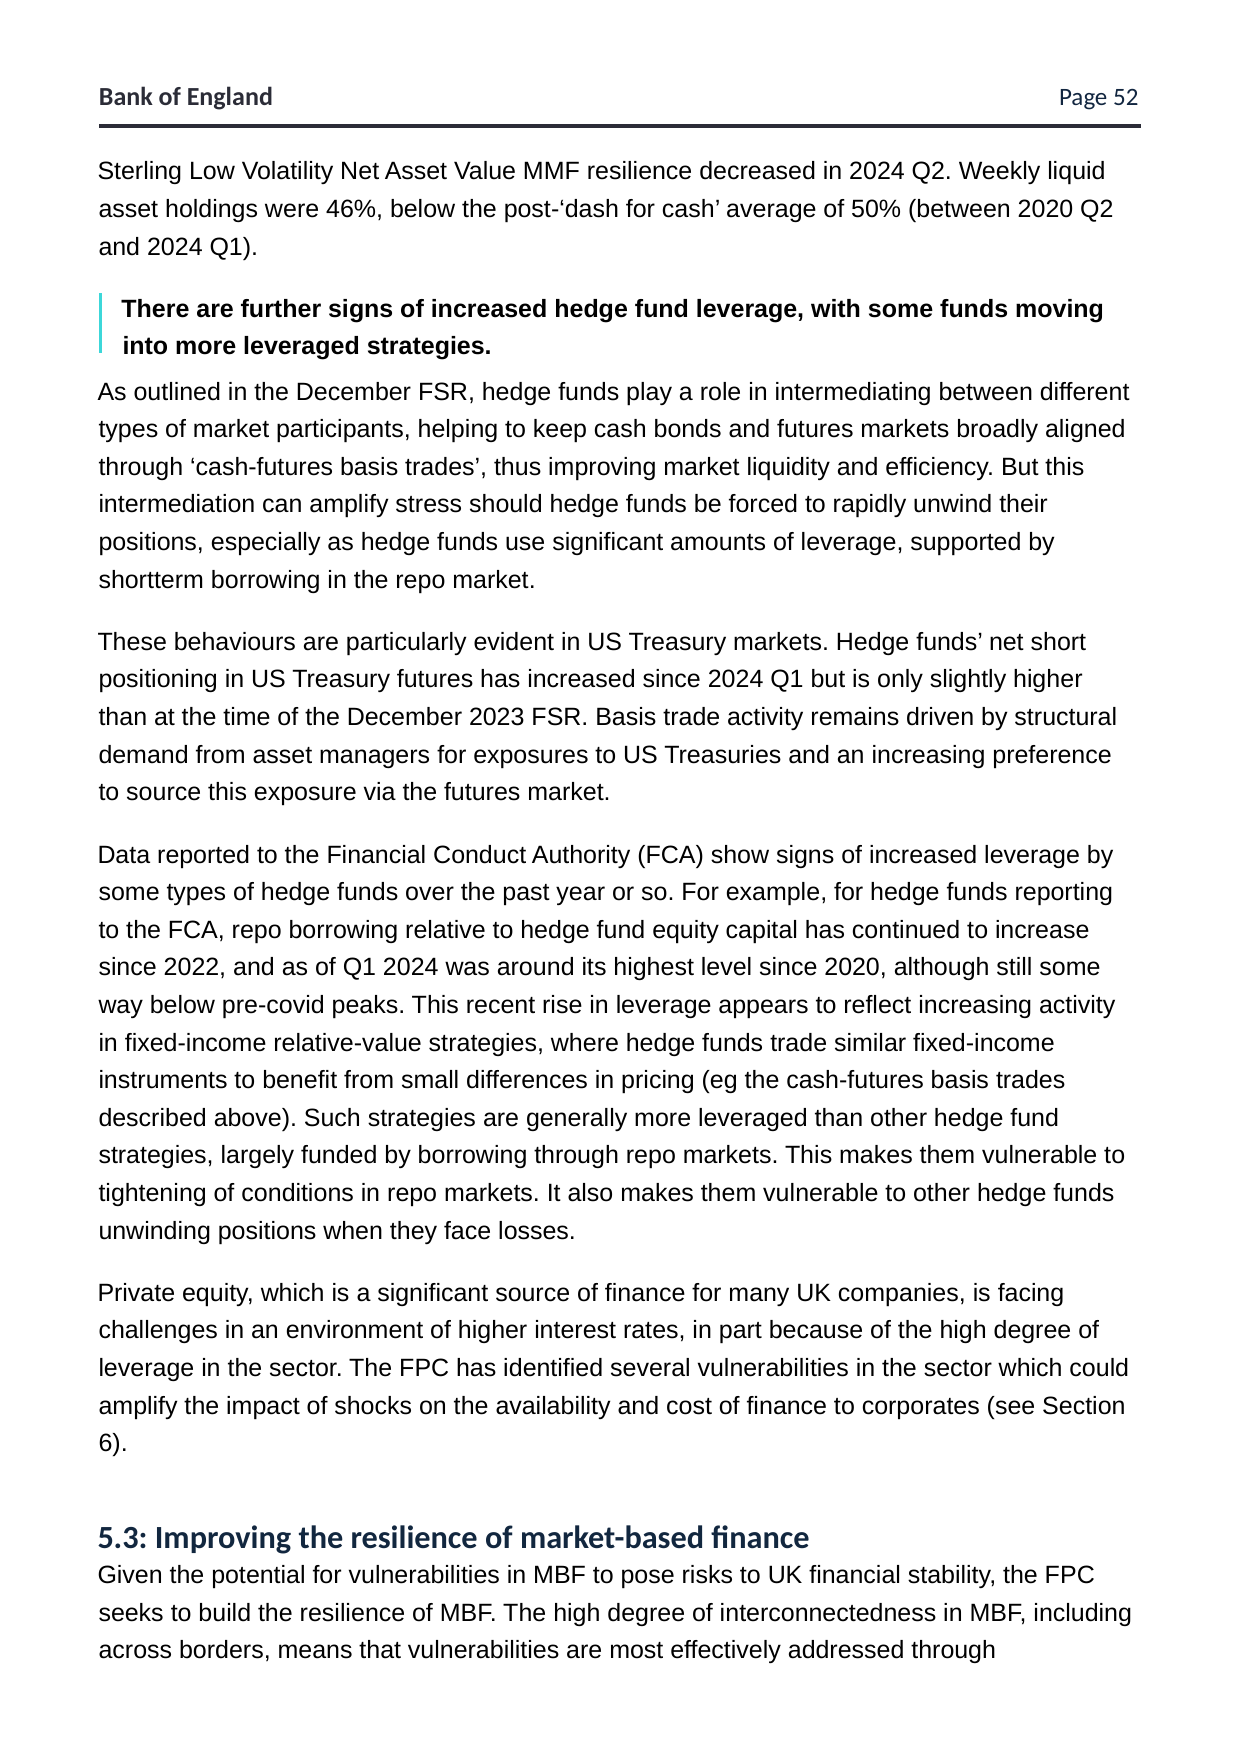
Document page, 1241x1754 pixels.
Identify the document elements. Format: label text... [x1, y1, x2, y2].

text Data reported to the Financial Conduct Authority (FCA) show signs of increased leverage by some types of hedge funds over the past year or so. For example, for hedge funds reporting to the FCA, repo borrowing relative to hedge fund equity capital has continued to increase since 2022, and as of Q1 2024 was around its highest level since 2020, although still some way below pre-covid peaks. This recent rise in leverage appears to reflect increasing activity in fixed-income relative-value strategies, where hedge funds trade similar fixed-income instruments to benefit from small differences in pricing (eg the cash-futures basis trades described above). Such strategies are generally more leveraged than other hedge fund strategies, largely funded by borrowing through repo markets. This makes them vulnerable to tightening of conditions in repo markets. It also makes them vulnerable to other hedge funds unwinding positions when they face losses. [97, 839, 1137, 1244]
text These behaviours are particularly evident in US Treasury markets. Hedge funds’ net short positioning in US Treasury futures has increased since 2024 Q1 but is only slightly higher than at the time of the December 2023 FSR. Basis trade activity remains driven by structural demand from asset managers for exposures to US Treasuries and an increasing preference to source this exposure via the futures market. [97, 627, 1137, 806]
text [97, 1560, 1137, 1664]
text Sterling Low Volatility Net Asset Value MMF resilience decreased in 2024 Q2. Weekly liquid asset holdings were 46%, below the post-‘dash for cash’ average of 50% (between 2020 Q2 and 2024 Q1). [99, 156, 1139, 260]
text Private equity, which is a significant source of finance for many UK companies, is facing challenges in an environment of higher interest rates, in part because of the high degree of leverage in the sector. The FPC has identified several vulnerabilities in the sector which could amplify the impact of shocks on the availability and cost of finance to corporates (see Section 6). [97, 1278, 1137, 1457]
text As outlined in the December FSR, hedge funds play a role in intermediating between different types of market participants, helping to keep cash bonds and futures markets broadly aligned through ‘cash-futures basis trades’, thus improving market liquidity and efficiency. But this intermediation can amplify stress should hedge funds be forced to rapidly unwind their positions, especially as hedge funds use significant amounts of leverage, supported by shortterm borrowing in the repo market. [97, 377, 1137, 593]
text There are further signs of increased hedge fund leverage, with some funds moving into more leveraged strategies. [99, 294, 1137, 360]
subtitle 5.3: Improving the resilience of market-based finance [97, 1517, 1139, 1557]
